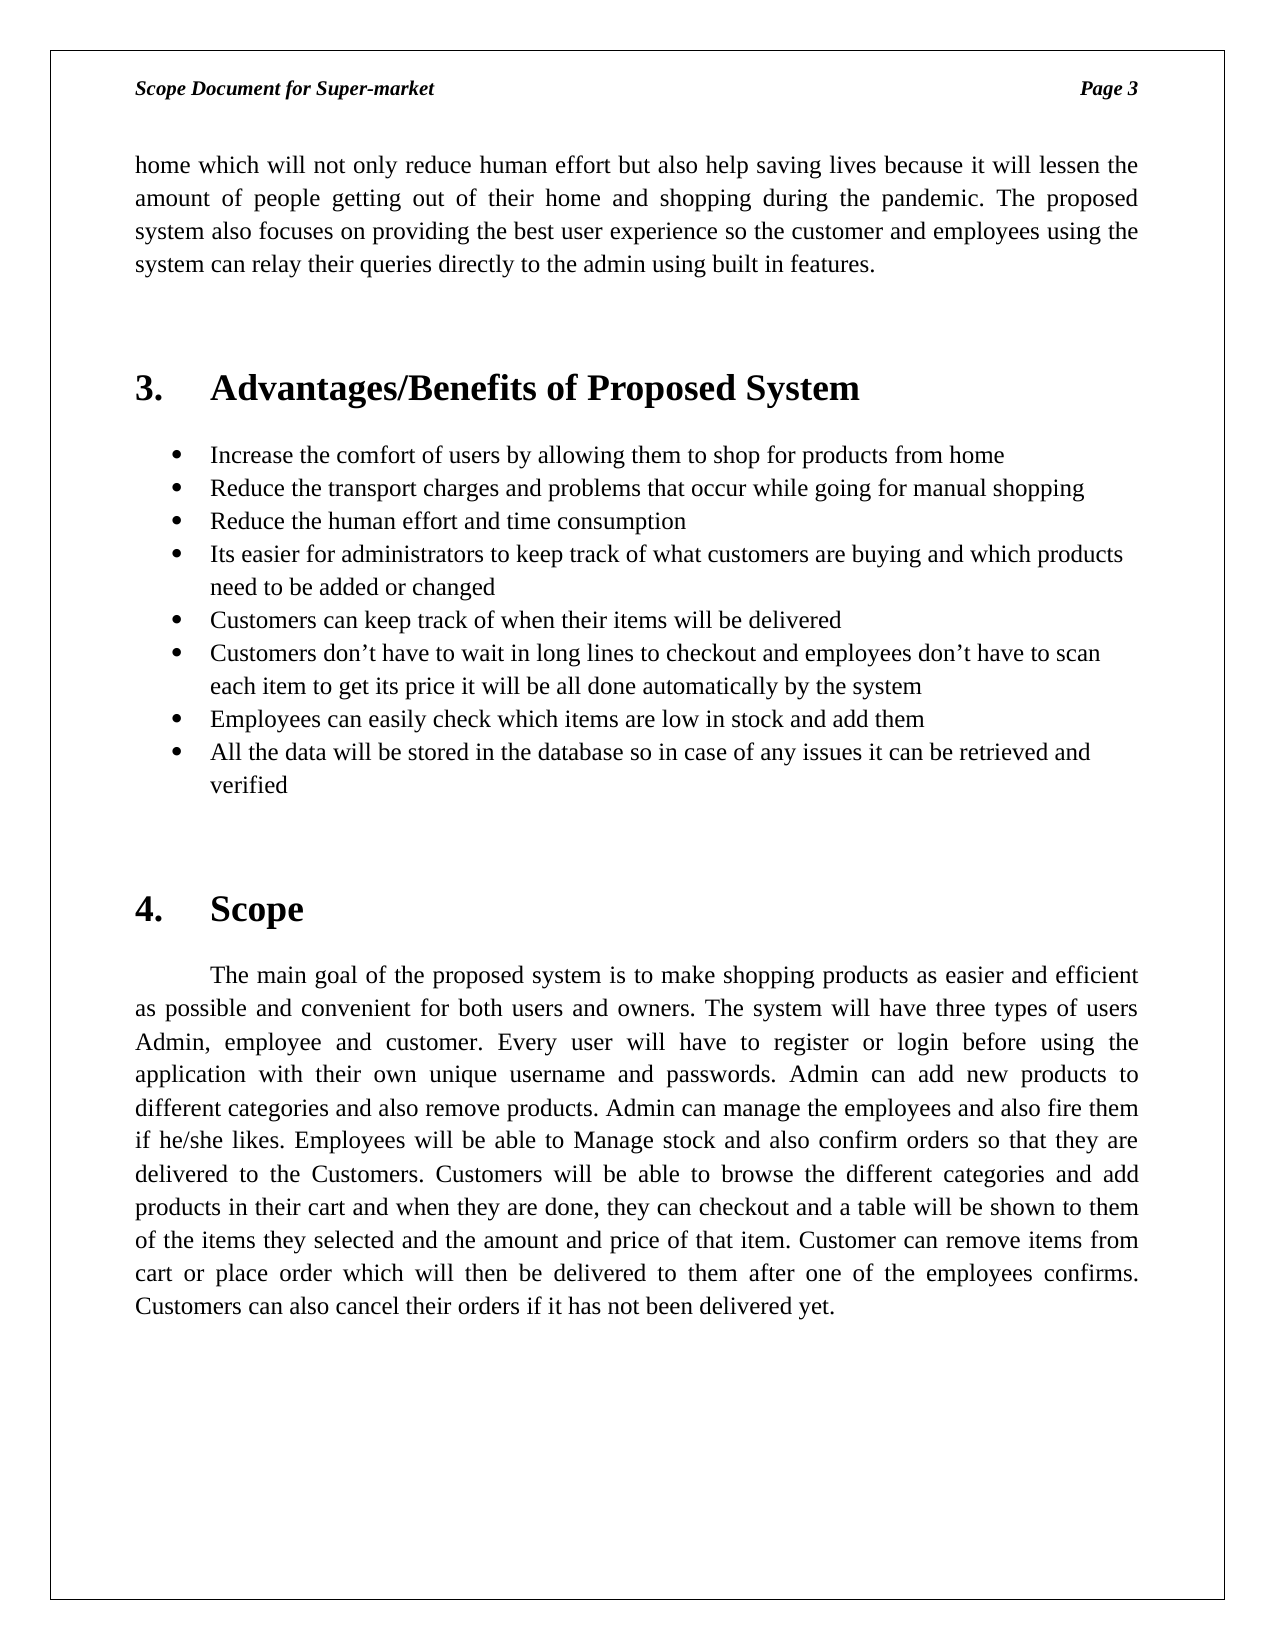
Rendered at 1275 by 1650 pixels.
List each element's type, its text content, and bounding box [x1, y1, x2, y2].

list All the data will be stored in the database so in case of any issues it can be retrieved and verified [172, 737, 1140, 799]
list Reduce the human effort and time consumption [172, 506, 1140, 534]
list Customers can keep track of when their items will be delivered [172, 605, 1140, 633]
list Employees can easily check which items are low in stock and add them [172, 704, 1140, 733]
list Increase the comfort of users by allowing them to shop for products from home [172, 440, 1140, 468]
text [135, 150, 1140, 278]
list Reduce the transport charges and problems that occur while going for manual shopping [172, 473, 1140, 501]
subtitle Advantages/Benefits of Proposed System [135, 365, 1140, 408]
subtitle Scope [135, 886, 1140, 929]
list Its easier for administrators to keep track of what customers are buying and which products need to be added or changed [172, 539, 1140, 601]
text The main goal of the proposed system is to make shopping products as easier and efficient as possible and convenient for both users and owners. The system will have three types of users Admin, employee and customer. Every user will have to register or login before using the application with their own unique username and passwords. Admin can add new products to different categories and also remove products. Admin can manage the employees and also fire them if he/she likes. Employees will be able to Manage stock and also confirm orders so that they are delivered to the Customers. Customers will be able to browse the different categories and add products in their cart and when they are done, they can checkout and a table will be shown to them of the items they selected and the amount and price of that item. Customer can remove items from cart or place order which will then be delivered to them after one of the employees confirms. Customers can also cancel their orders if it has not been delivered yet. [135, 961, 1140, 1319]
list Customers don’t have to wait in long lines to checkout and employees don’t have to scan each item to get its price it will be all done automatically by the system [172, 638, 1140, 699]
